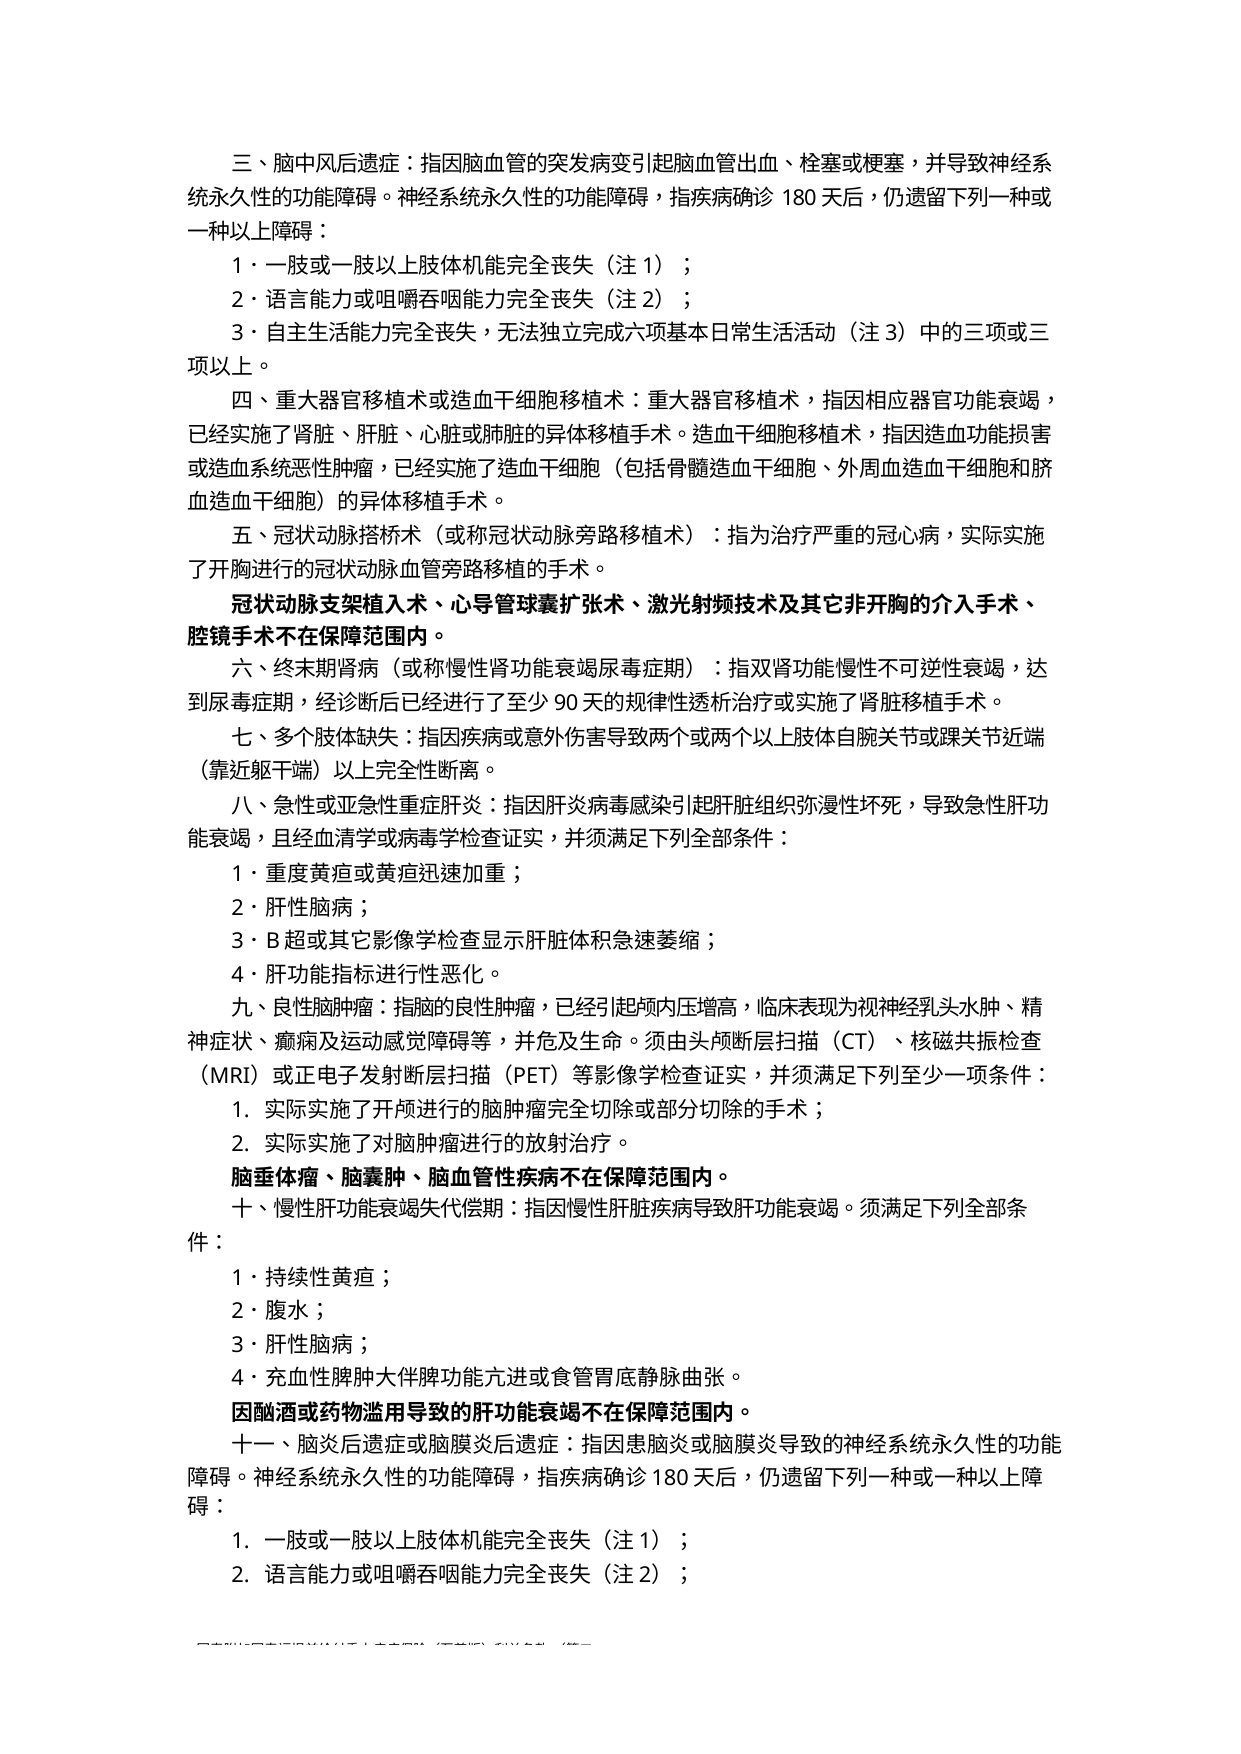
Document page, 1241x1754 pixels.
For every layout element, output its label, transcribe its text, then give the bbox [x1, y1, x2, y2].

text 3．肝性脑病； [231, 1329, 1076, 1358]
text （MRI）或正电子发射断层扫描（PET）等影像学检查证实，并须满足下列至少一项条件： [187, 1060, 1076, 1090]
subtitle 脑垂体瘤、脑囊肿、脑血管性疾病不在保障范围内。 [231, 1162, 1076, 1192]
text 四、重大器官移植术或造血干细胞移植术：重大器官移植术，指因相应器官功能衰竭， 已经实施了肾脏、肝脏、心脏或肺脏的异体移植手术。造血干细胞移植术，指因造血功能损害或造血系统恶性肿瘤，已经实施了造血干细胞（包括骨髓造血干细胞、外周血造血干细胞和脐血造血干细胞）的异体移植手术。 [187, 385, 1063, 516]
text 十、慢性肝功能衰竭失代偿期：指因慢性肝脏疾病导致肝功能衰竭。须满足下列全部条件： [187, 1193, 1053, 1257]
list 语言能力或咀嚼吞咽能力完全丧失（注2）； [187, 1558, 1076, 1588]
text 3．B超或其它影像学检查显示肝脏体积急速萎缩； [231, 925, 1076, 955]
text 五、冠状动脉搭桥术（或称冠状动脉旁路移植术）：指为治疗严重的冠心病，实际实施了开胸进行的冠状动脉血管旁路移植的手术。 [187, 521, 1053, 584]
text 2．腹水； [231, 1295, 1076, 1325]
list 实际实施了对脑肿瘤进行的放射治疗。 [231, 1127, 1076, 1157]
text 1．持续性黄疸； [231, 1261, 1076, 1291]
text 九、良性脑肿瘤：指脑的良性肿瘤，已经引起颅内压增高，临床表现为视神经乳头水肿、精神症状、癫痫及运动感觉障碍等，并危及生命。须由头颅断层扫描（CT）、核磁共振检查 [187, 992, 1064, 1056]
text 七、多个肢体缺失：指因疾病或意外伤害导致两个或两个以上肢体自腕关节或踝关节近端（靠近躯干端）以上完全性断离。 [187, 722, 1053, 785]
subtitle 冠状动脉支架植入术、心导管球囊扩张术、激光射频技术及其它非开胸的介入手术、腔镜手术不在保障范围内。 [187, 589, 1053, 651]
text 4．肝功能指标进行性恶化。 [231, 959, 1076, 988]
text 4．充血性脾肿大伴脾功能亢进或食管胃底静脉曲张。因酗酒或药物滥用导致的肝功能衰竭不在保障范围内。 [231, 1362, 759, 1426]
text 1．重度黄疸或黄疸迅速加重； [231, 858, 1076, 888]
text 六、终末期肾病（或称慢性肾功能衰竭尿毒症期）：指双肾功能慢性不可逆性衰竭，达到尿毒症期，经诊断后已经进行了至少90天的规律性透析治疗或实施了肾脏移植手术。 [187, 653, 1053, 717]
text 3．自主生活能力完全丧失，无法独立完成六项基本日常生活活动（注3）中的三项或三项以上。 [187, 317, 1053, 381]
text 三、脑中风后遗症：指因脑血管的突发病变引起脑血管出血、栓塞或梗塞，并导致神经系统永久性的功能障碍。神经系统永久性的功能障碍，指疾病确诊180天后，仍遗留下列一种或一种以上障碍： [187, 148, 1053, 246]
text 2．肝性脑病； [231, 891, 1076, 921]
text 2．语言能力或咀嚼吞咽能力完全丧失（注2）； [231, 284, 1076, 313]
list 一肢或一肢以上肢体机能完全丧失（注1）； [187, 1525, 1076, 1555]
text 八、急性或亚急性重症肝炎：指因肝炎病毒感染引起肝脏组织弥漫性坏死，导致急性肝功能衰竭，且经血清学或病毒学检查证实，并须满足下列全部条件： [187, 790, 1053, 853]
list 实际实施了开颅进行的脑肿瘤完全切除或部分切除的手术； [231, 1094, 1076, 1124]
text 十一、脑炎后遗症或脑膜炎后遗症：指因患脑炎或脑膜炎导致的神经系统永久性的功能 [231, 1431, 1076, 1458]
text 1．一肢或一肢以上肢体机能完全丧失（注1）； [231, 250, 1076, 280]
text 障碍。神经系统永久性的功能障碍，指疾病确诊180天后，仍遗留下列一种或一种以上障碍： [187, 1461, 1076, 1521]
